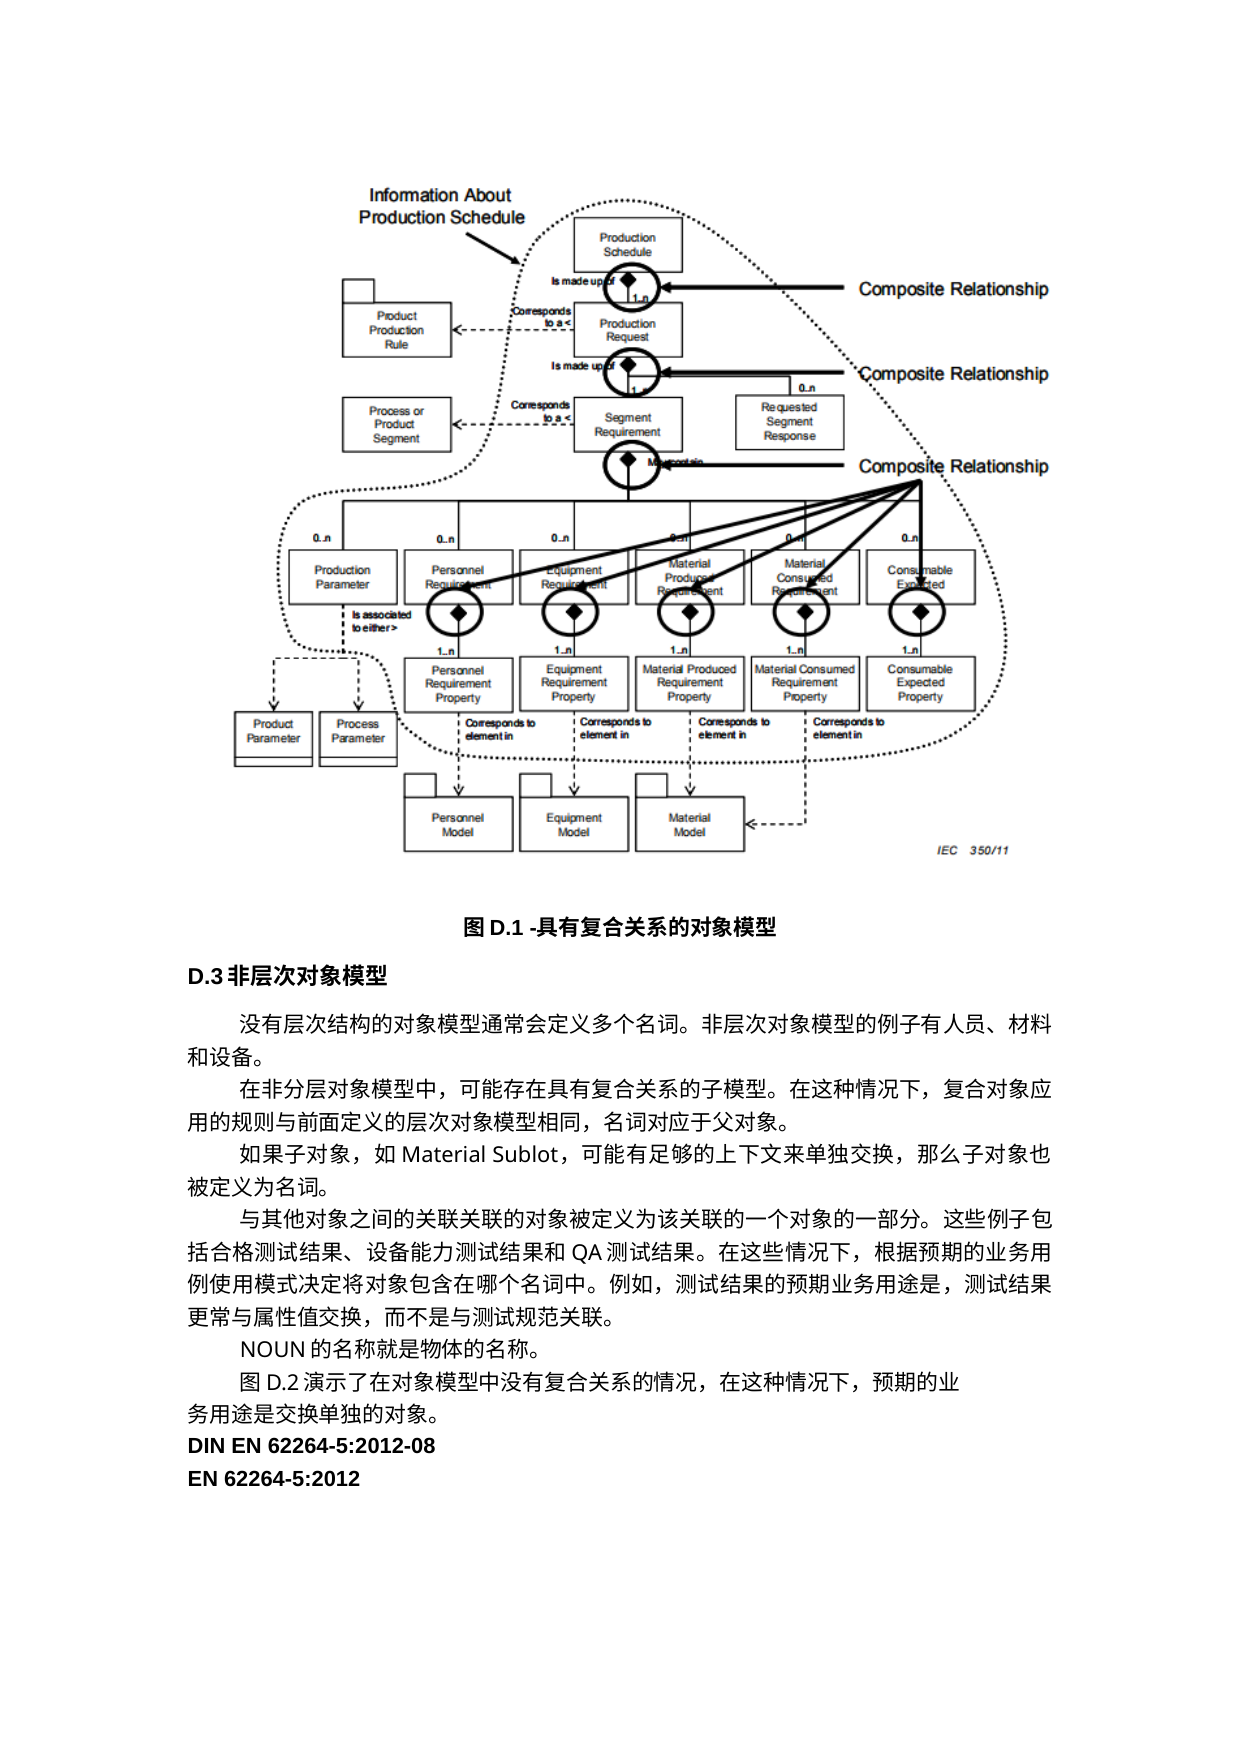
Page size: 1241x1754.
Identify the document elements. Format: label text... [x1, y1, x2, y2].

text 图D.1 -具有复合关系的对象模型 [187, 909, 1053, 942]
text 如果子对象，如Material Sublot，可能有足够的上下文来单独交换，那么子对象也被定义为名词。 [187, 1137, 1053, 1202]
text 没有层次结构的对象模型通常会定义多个名词。非层次对象模型的例子有人员、材料和设备。 [187, 1007, 1053, 1072]
text EN 62264-5:2012 [187, 1462, 1053, 1494]
text 在非分层对象模型中，可能存在具有复合关系的子模型。在这种情况下，复合对象应用的规则与前面定义的层次对象模型相同，名词对应于父对象。 [187, 1072, 1053, 1137]
text 务用途是交换单独的对象。 [187, 1397, 1053, 1429]
picture [187, 162, 1087, 865]
text 与其他对象之间的关联关联的对象被定义为该关联的一个对象的一部分。这些例子包括合格测试结果、设备能力测试结果和QA测试结果。在这些情况下，根据预期的业务用例使用模式决定将对象包含在哪个名词中。例如，测试结果的预期业务用途是，测试结果更常与属性值交换，而不是与测试规范关联。 [187, 1202, 1053, 1332]
text D.3非层次对象模型 [187, 942, 1053, 1007]
text NOUN的名称就是物体的名称。 [187, 1332, 1053, 1364]
text 图D.2演示了在对象模型中没有复合关系的情况，在这种情况下，预期的业 [187, 1364, 1053, 1397]
text DIN EN 62264-5:2012-08 [187, 1429, 1053, 1462]
